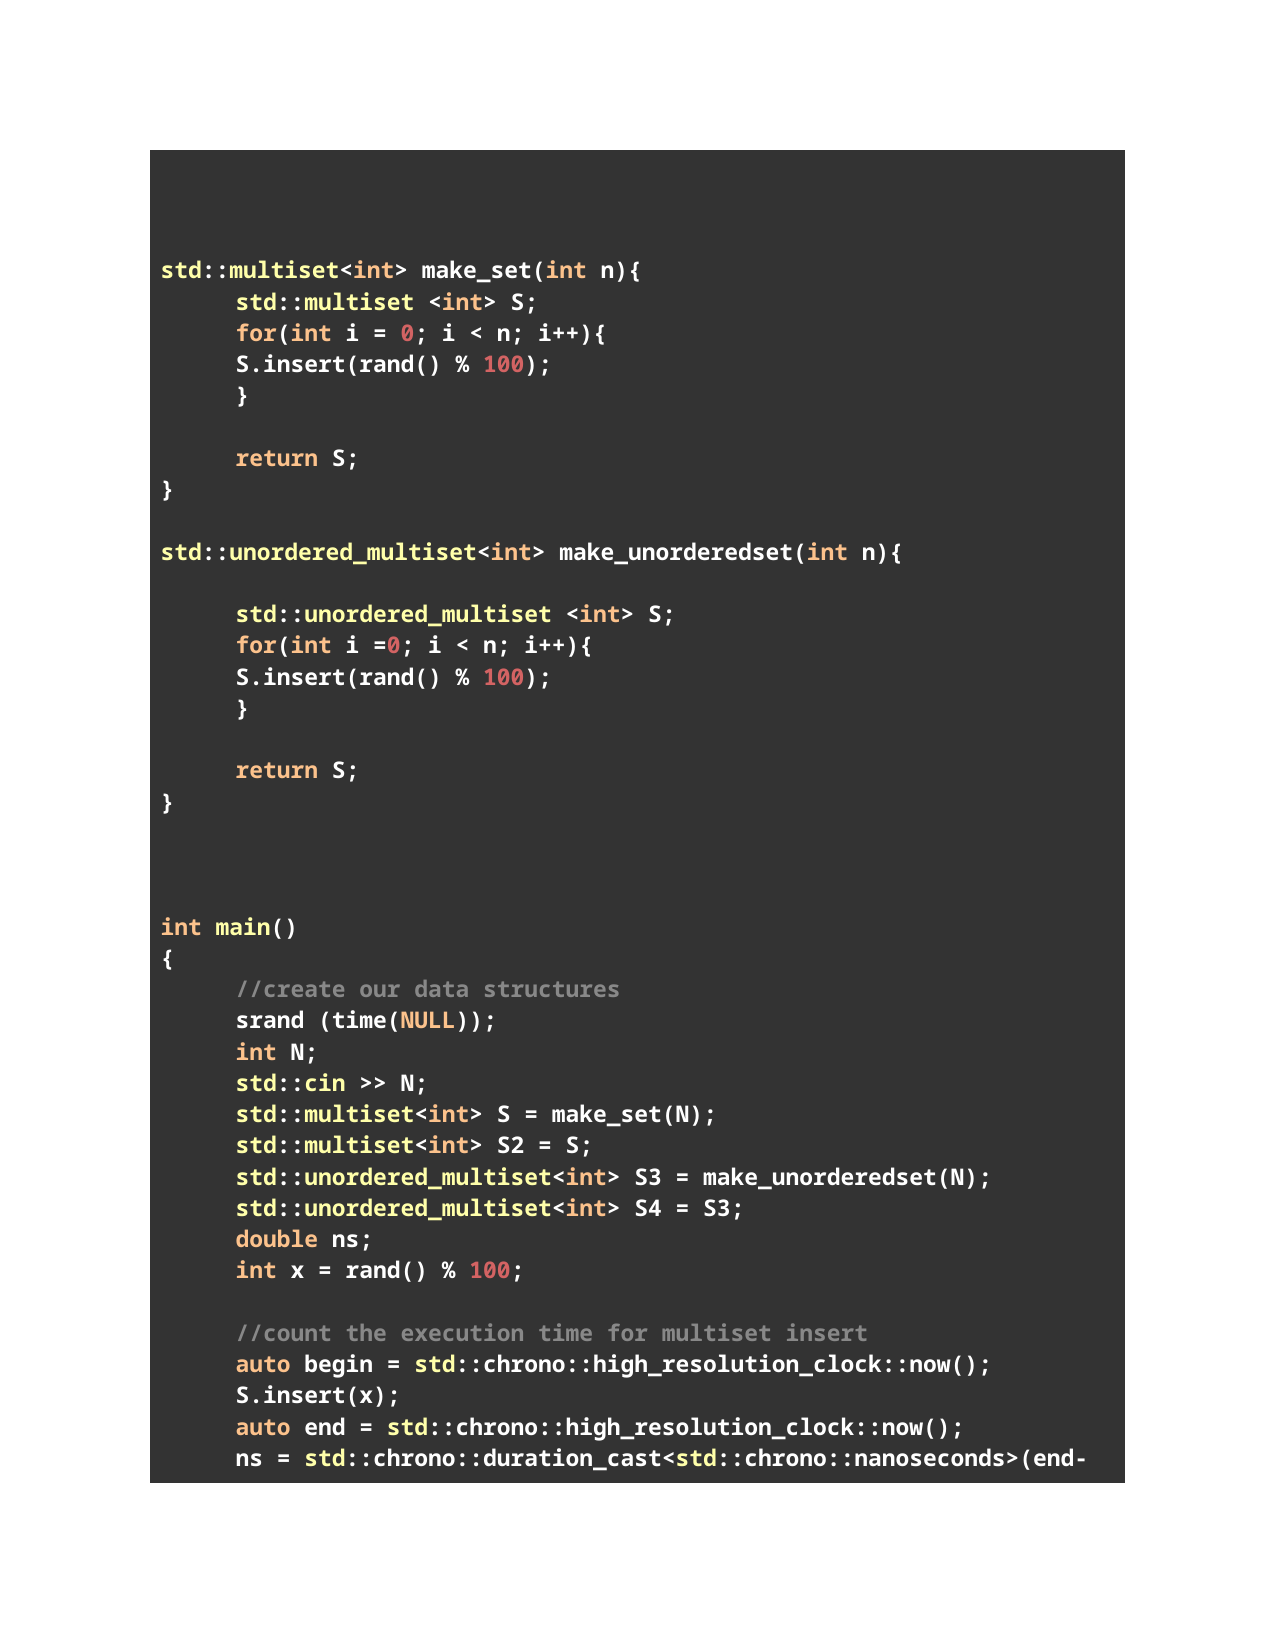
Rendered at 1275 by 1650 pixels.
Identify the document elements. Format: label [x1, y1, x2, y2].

table_header [150, 150, 1125, 1483]
